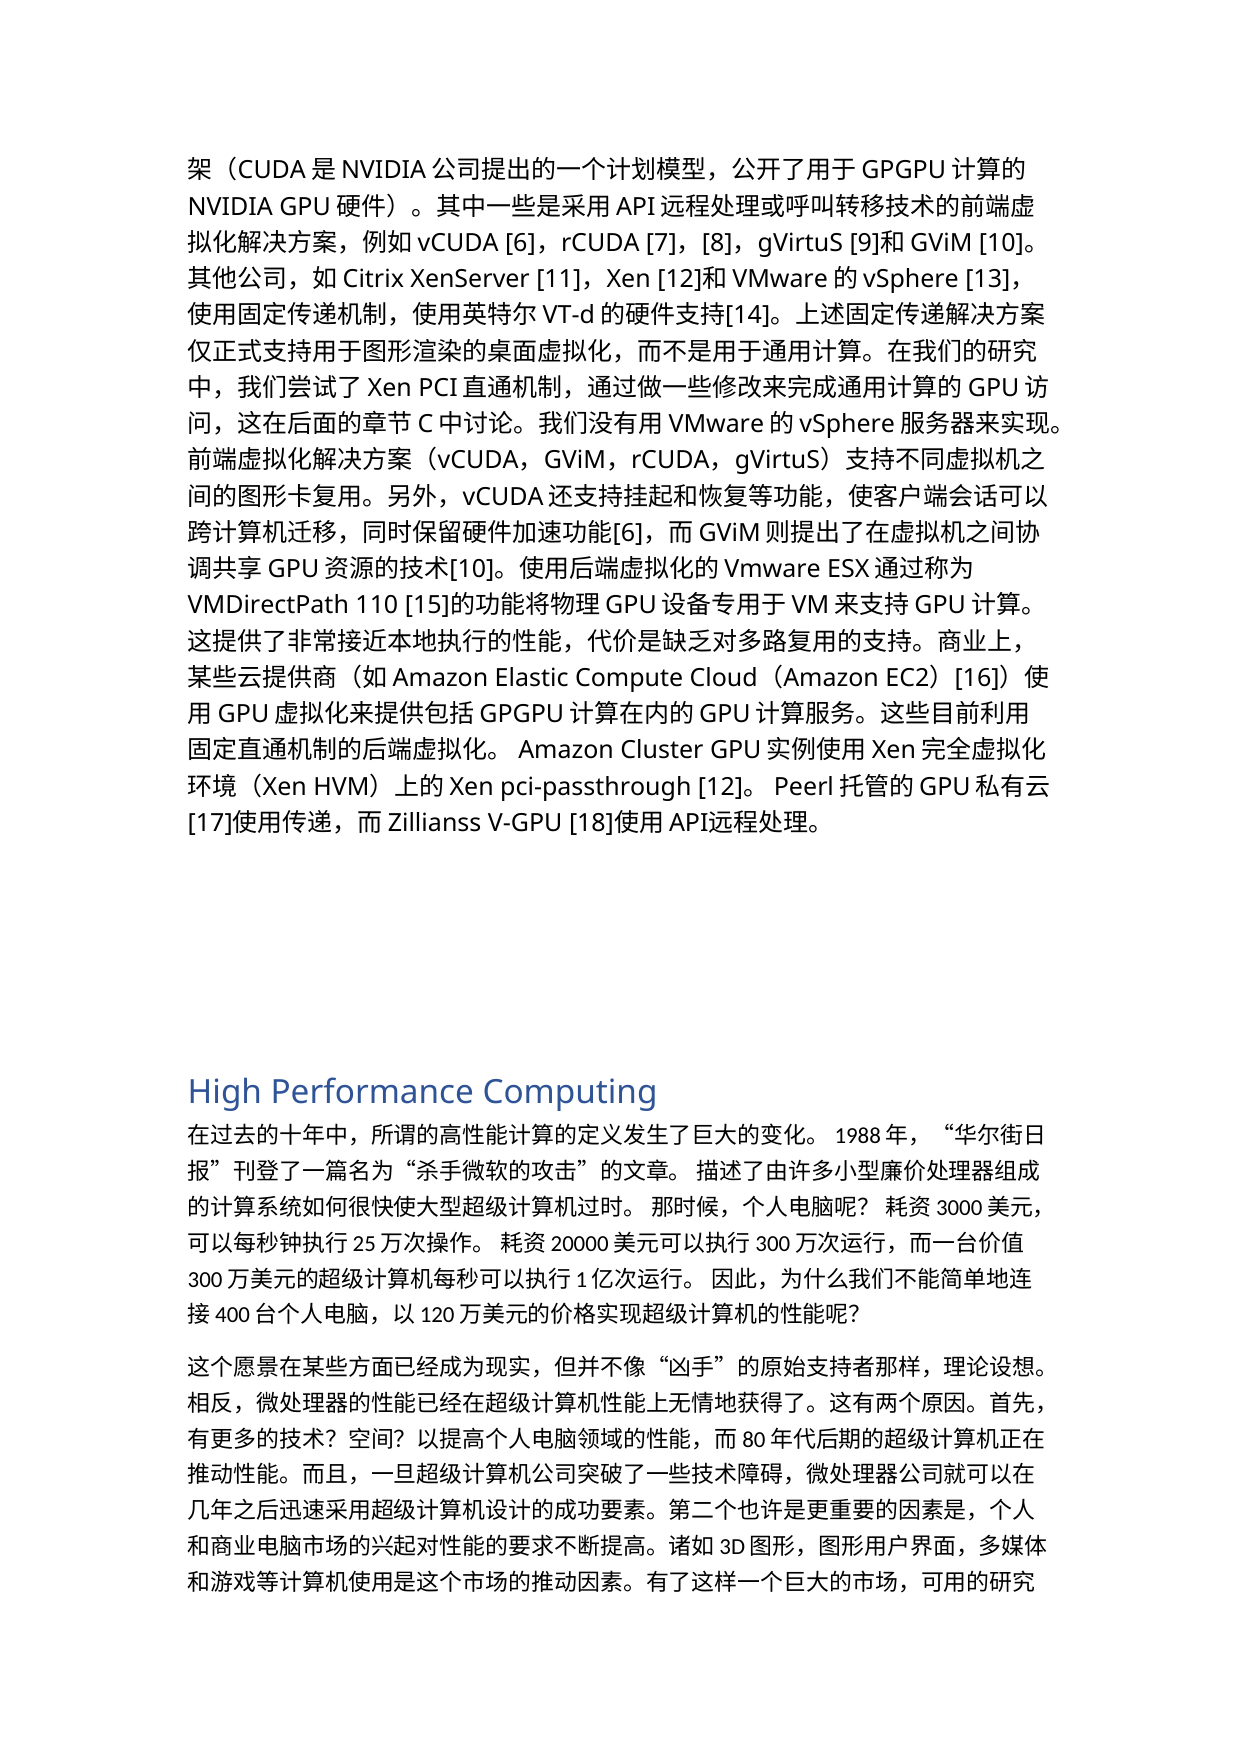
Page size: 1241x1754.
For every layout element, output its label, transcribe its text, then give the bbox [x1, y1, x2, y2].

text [187, 1349, 1053, 1597]
text 在过去的十年中，所谓的高性能计算的定义发生了巨大的变化。 1988年，“华尔街日报”刊登了一篇名为“杀手微软的攻击”的文章。 描述了由许多小型廉价处理器组成的计算系统如何很快使大型超级计算机过时。 那时候，个人电脑呢？ 耗资3000美元，可以每秒钟执行25万次操作。 耗资20000美元可以执行300万次运行，而一台价值300万美元的超级计算机每秒可以执行1亿次运行。 因此，为什么我们不能简单地连接400台个人电脑，以120万美元的价格实现超级计算机的性能呢？ [187, 1117, 1053, 1329]
subtitle High Performance Computing [187, 1068, 1053, 1113]
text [187, 150, 1053, 440]
text 前端虚拟化解决方案（vCUDA，GViM，rCUDA，gVirtuS）支持不同虚拟机之间的图形卡复用。另外，vCUDA还支持挂起和恢复等功能，使客户端会话可以跨计算机迁移，同时保留硬件加速功能[6]，而GViM则提出了在虚拟机之间协调共享GPU资源的技术[10]。使用后端虚拟化的Vmware ESX通过称为VMDirectPath 110 [15]的功能将物理GPU设备专用于VM来支持GPU计算。这提供了非常接近本地执行的性能，代价是缺乏对多路复用的支持。商业上，某些云提供商（如Amazon Elastic Compute Cloud（Amazon EC2）[16]）使用GPU虚拟化来提供包括GPGPU计算在内的GPU计算服务。这些目前利用固定直通机制的后端虚拟化。 Amazon Cluster GPU实例使用Xen完全虚拟化环境（Xen HVM）上的Xen pci-passthrough [12]。 Peerl托管的GPU私有云[17]使用传递，而Zillianss V-GPU [18]使用API​​远程处理。 [187, 440, 1053, 839]
